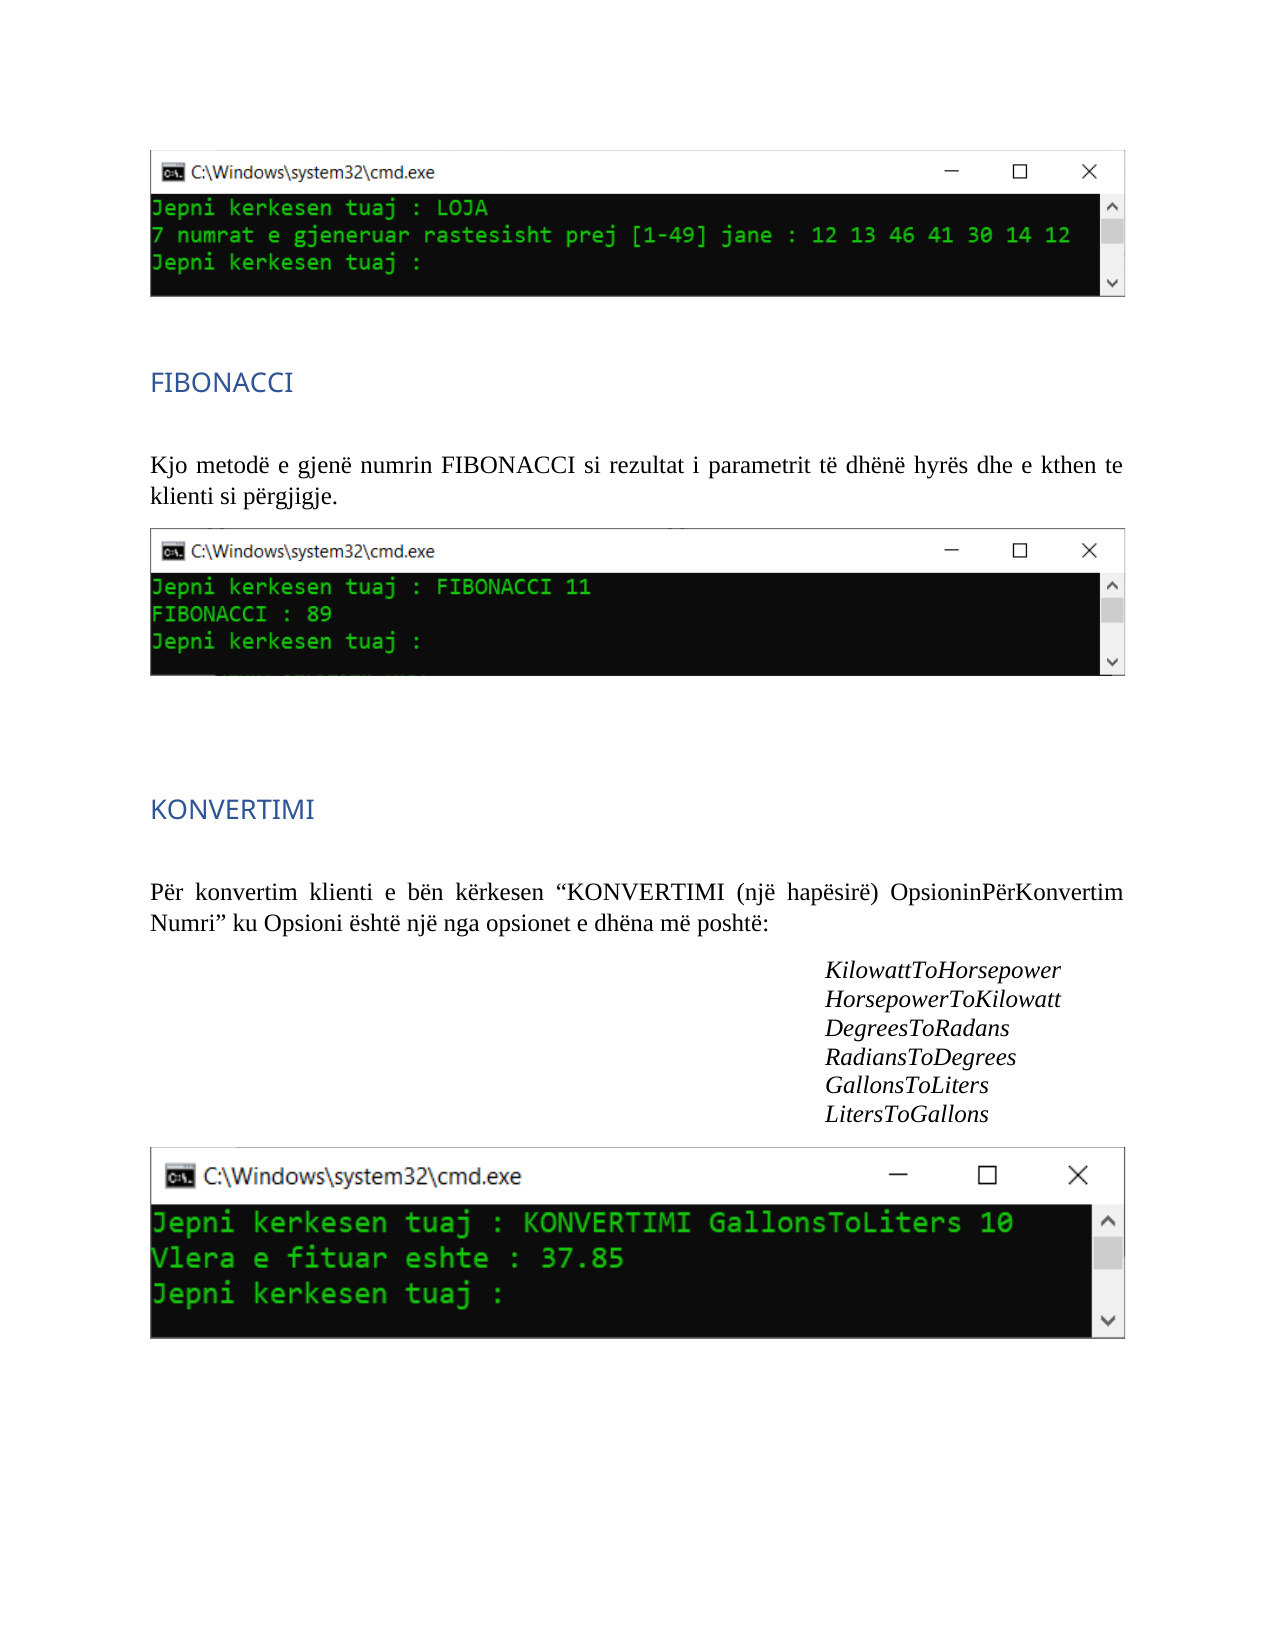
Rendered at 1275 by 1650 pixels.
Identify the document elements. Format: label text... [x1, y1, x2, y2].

picture [150, 528, 1125, 676]
text GallonsToLiters [825, 1071, 1125, 1099]
text DegreesToRadans [825, 1013, 1125, 1042]
text LitersToGallons [825, 1099, 1125, 1128]
subtitle FIBONACCI [150, 363, 1125, 400]
subtitle KONVERTIMI [150, 790, 1125, 827]
text HorsepowerToKilowatt [825, 984, 1125, 1013]
picture [150, 150, 1125, 297]
text KilowattToHorsepower [825, 956, 1125, 984]
text Për konvertim klienti e bën kërkesen “KONVERTIMI (një hapësirë) OpsioninPërKonvertim Numri” ku Opsioni është një nga opsionet e dhëna më poshtë: [150, 877, 1125, 937]
picture [150, 1147, 1125, 1339]
text RadiansToDegrees [825, 1042, 1125, 1071]
text Kjo metodë e gjenë numrin FIBONACCI si rezultat i parametrit të dhënë hyrës dhe e kthen te klienti si përgjigje. [150, 450, 1125, 510]
